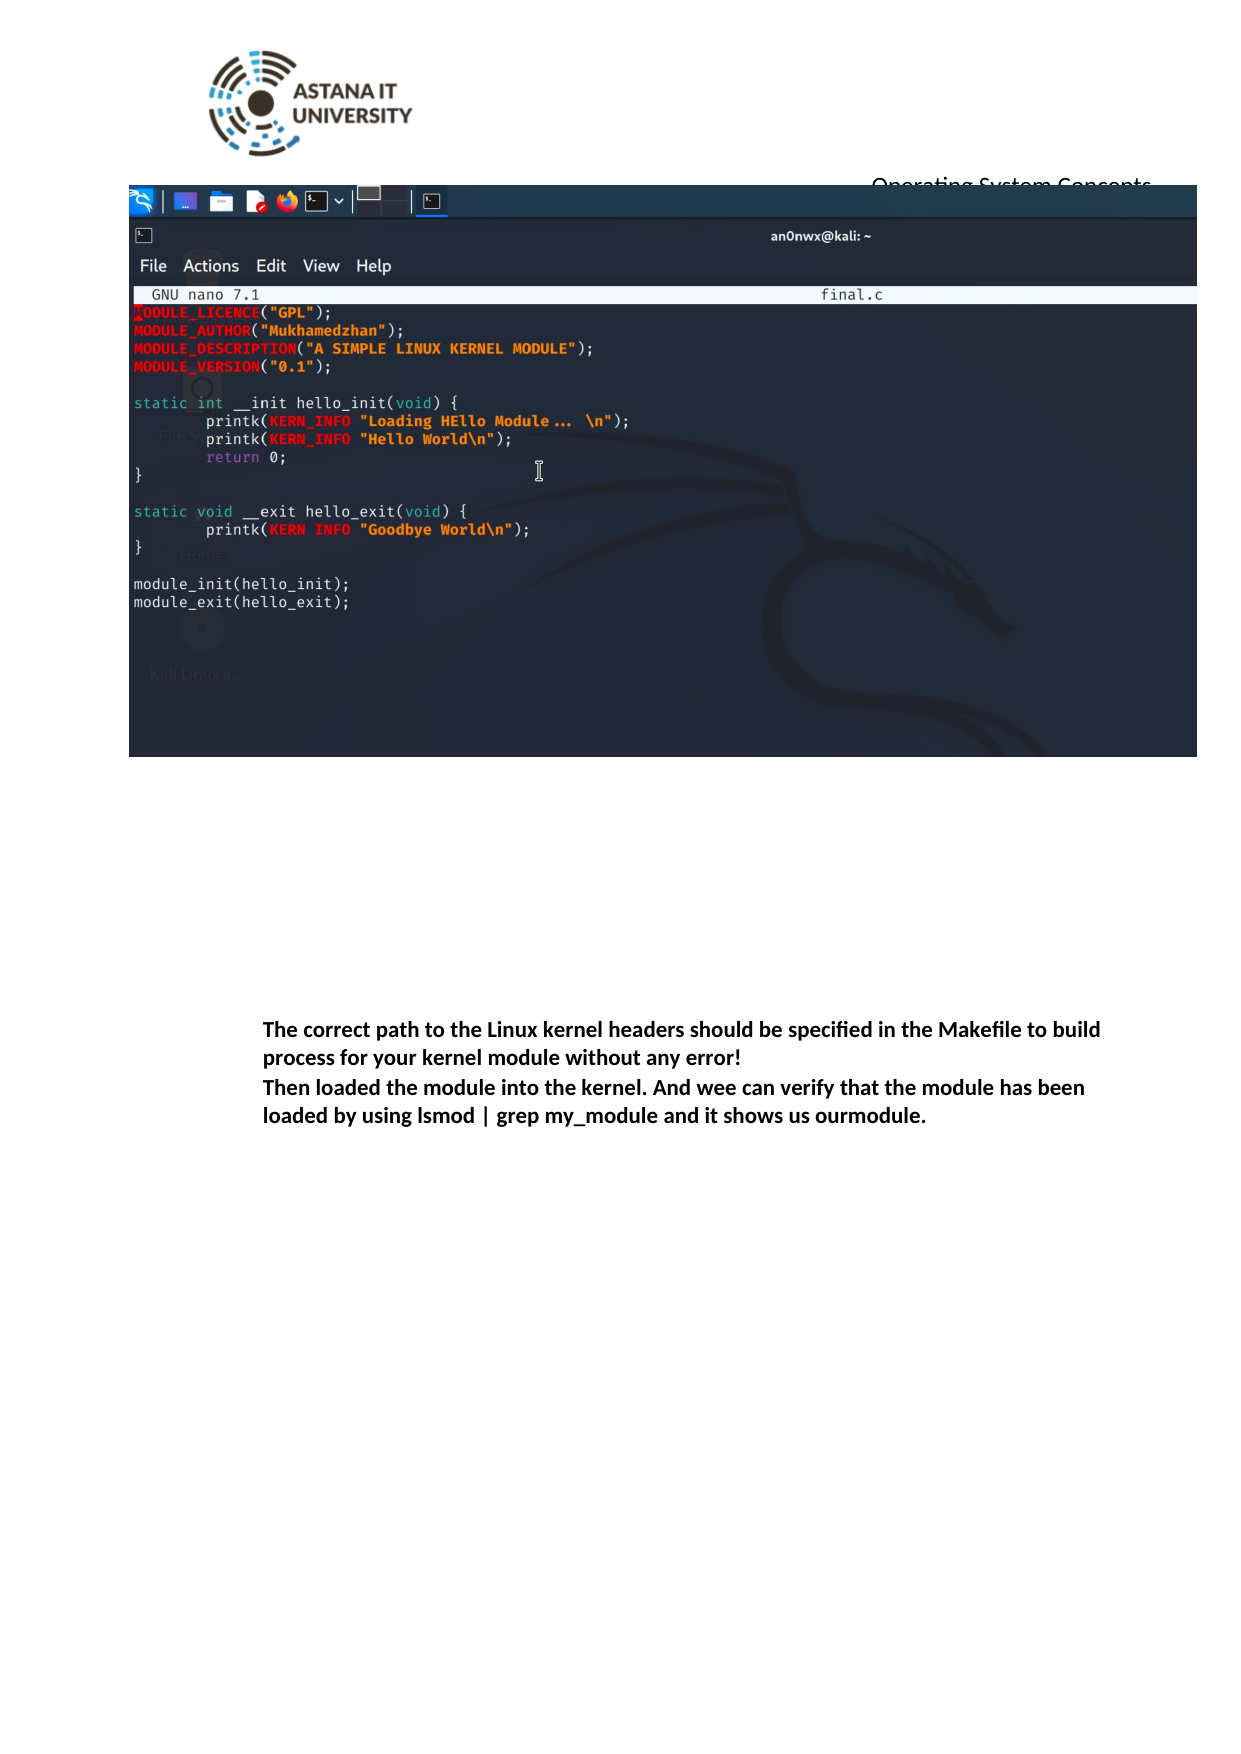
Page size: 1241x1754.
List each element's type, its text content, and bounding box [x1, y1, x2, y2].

picture [129, 185, 1197, 757]
text The correct path to the Linux kernel headers should be speciﬁed in the Makeﬁle to build process for your kernel module without any error! [263, 1015, 1152, 1071]
picture [177, 30, 444, 171]
text Then loaded the module into the kernel. And wee can verify that the module has been loaded by using lsmod | grep my_module and it shows us ourmodule. [263, 1073, 1120, 1129]
